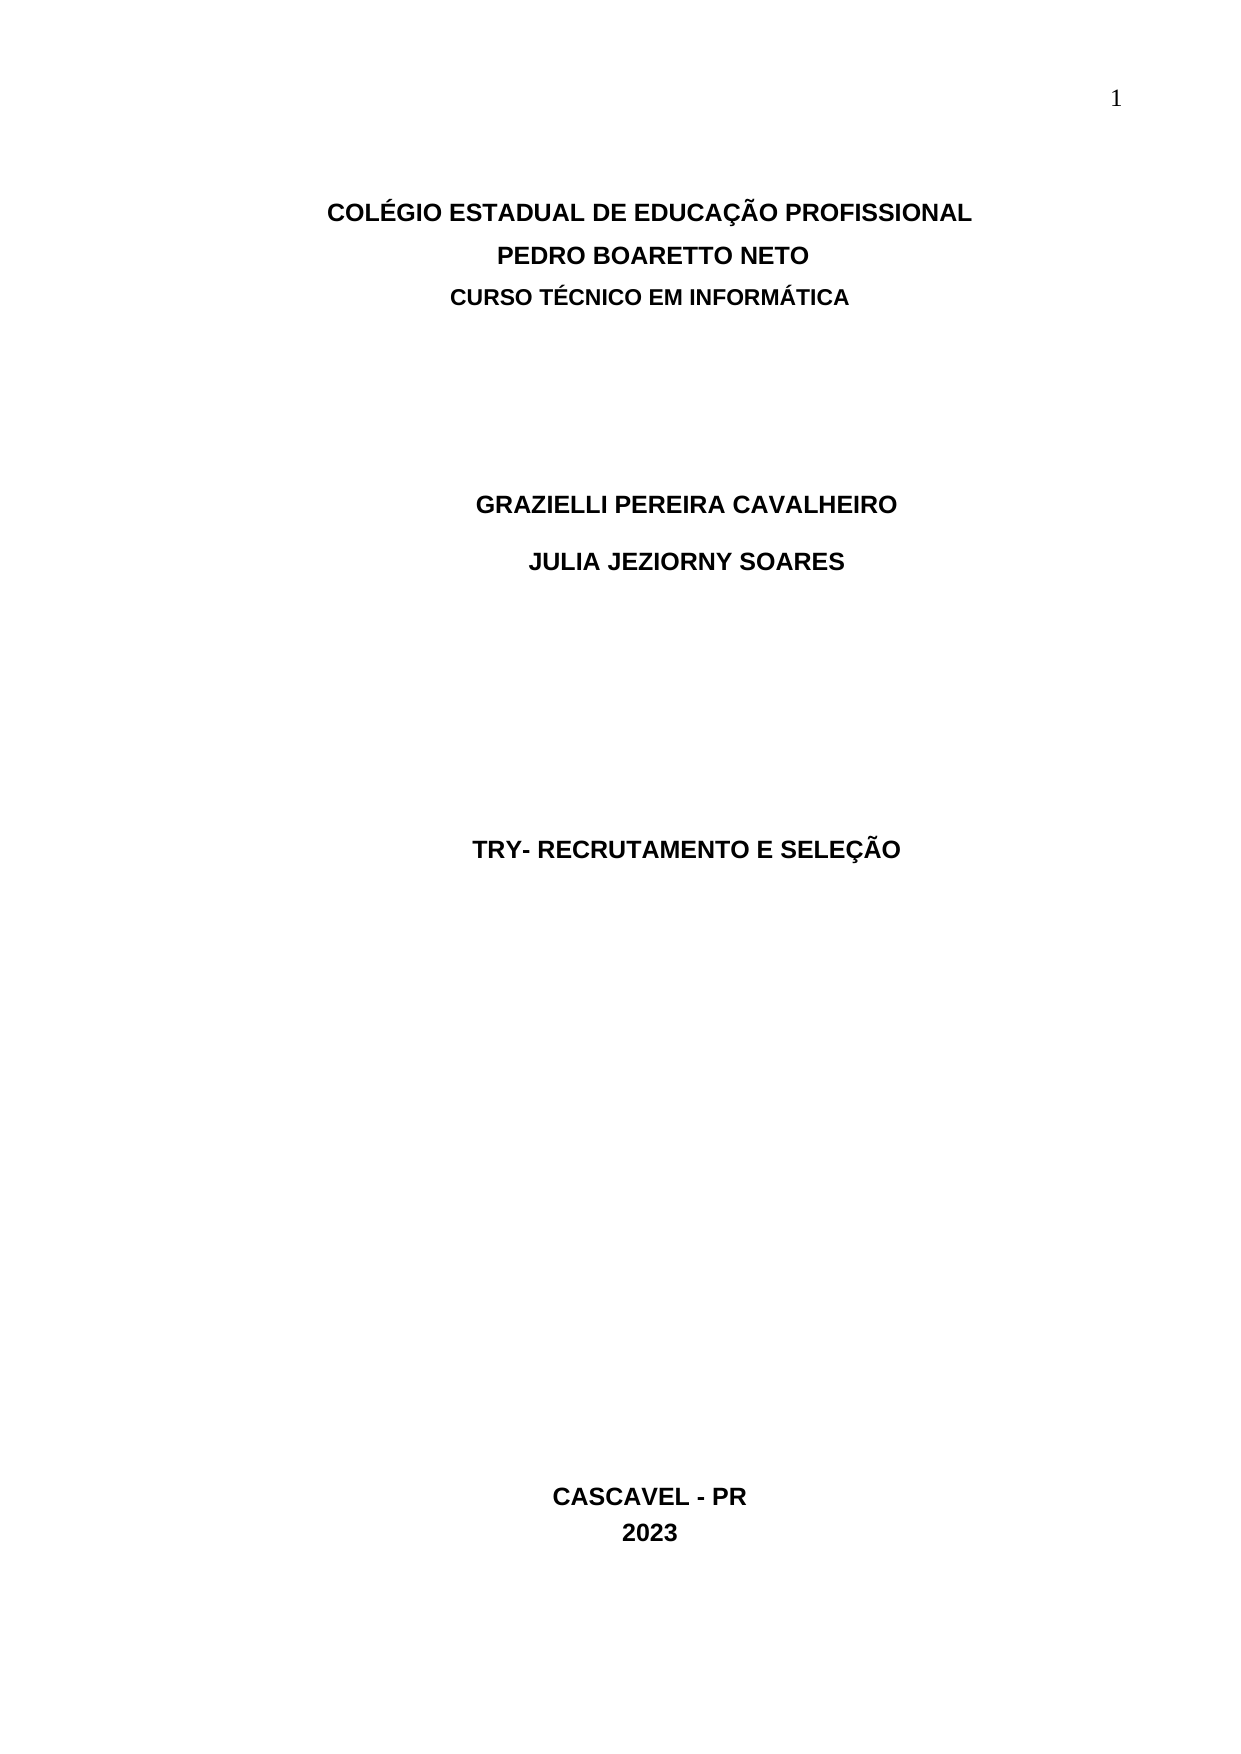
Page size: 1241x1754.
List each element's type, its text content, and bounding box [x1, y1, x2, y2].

text 2023 [177, 1518, 1122, 1546]
text CURSO TÉCNICO EM INFORMÁTICA [177, 284, 1122, 310]
text COLÉGIO ESTADUAL DE EDUCAÇÃO PROFISSIONAL [177, 198, 1122, 226]
text PEDRO BOARETTO NETO [177, 241, 1122, 269]
text JULIA JEZIORNY SOARES [177, 547, 1122, 576]
text TRY- RECRUTAMENTO E SELEÇÃO [177, 835, 1122, 864]
text GRAZIELLI PEREIRA CAVALHEIRO [177, 490, 1122, 519]
text CASCAVEL - PR [177, 1482, 1122, 1511]
